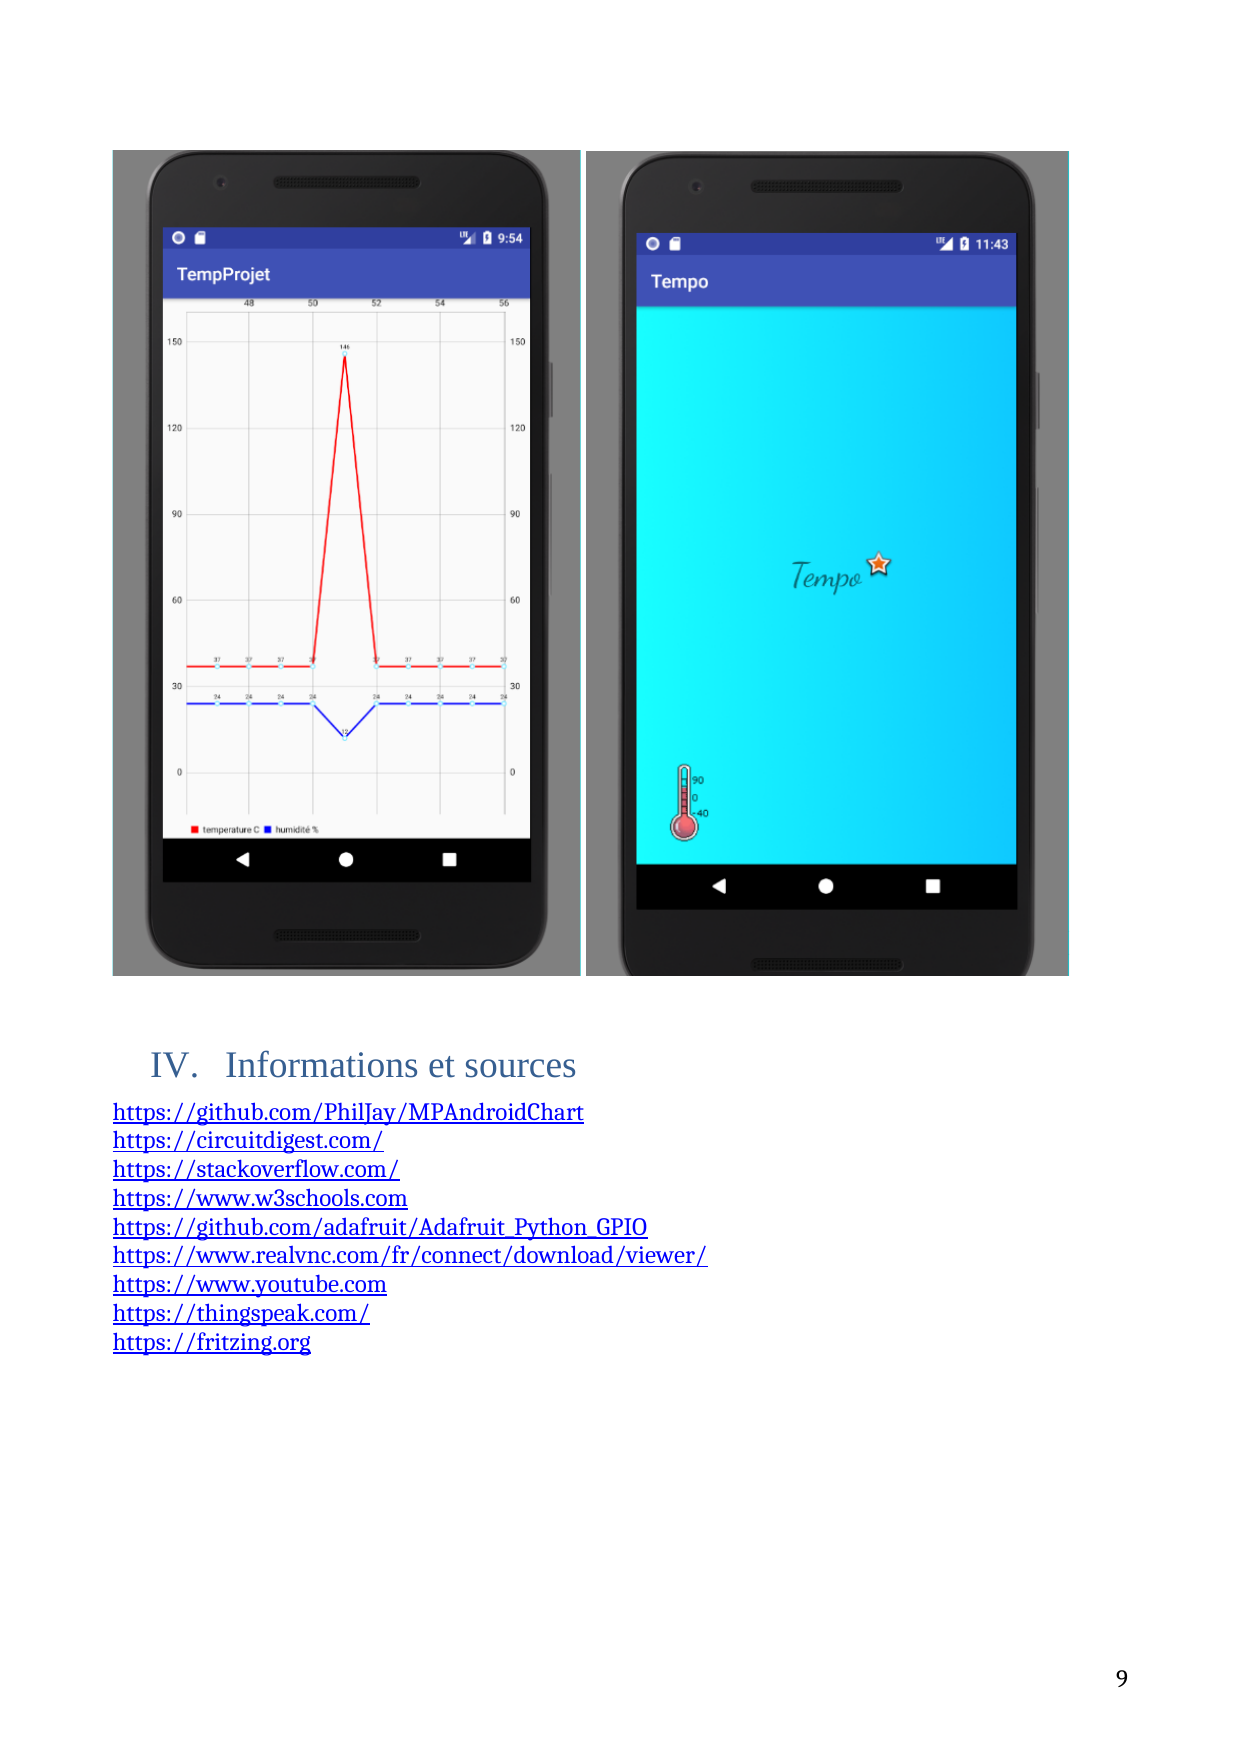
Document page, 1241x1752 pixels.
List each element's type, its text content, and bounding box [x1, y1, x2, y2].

text https://www.w3schools.com [112, 1184, 1128, 1213]
text https://www.youtube.com [112, 1270, 1128, 1299]
text https://github.com/adafruit/Adafruit_Python_GPIO [112, 1213, 1128, 1241]
text https://github.com/PhilJay/MPAndroidChart [112, 1098, 1128, 1126]
text https://fritzing.org [112, 1328, 1128, 1356]
text https://thingspeak.com/ [112, 1299, 1128, 1328]
text https://www.realvnc.com/fr/connect/download/viewer/ [112, 1241, 1128, 1270]
subtitle Informations et sources [150, 1042, 1128, 1085]
picture [586, 151, 1070, 976]
text https://stackoverflow.com/ [112, 1155, 1128, 1184]
text https://circuitdigest.com/ [112, 1126, 1128, 1155]
picture [112, 150, 581, 976]
